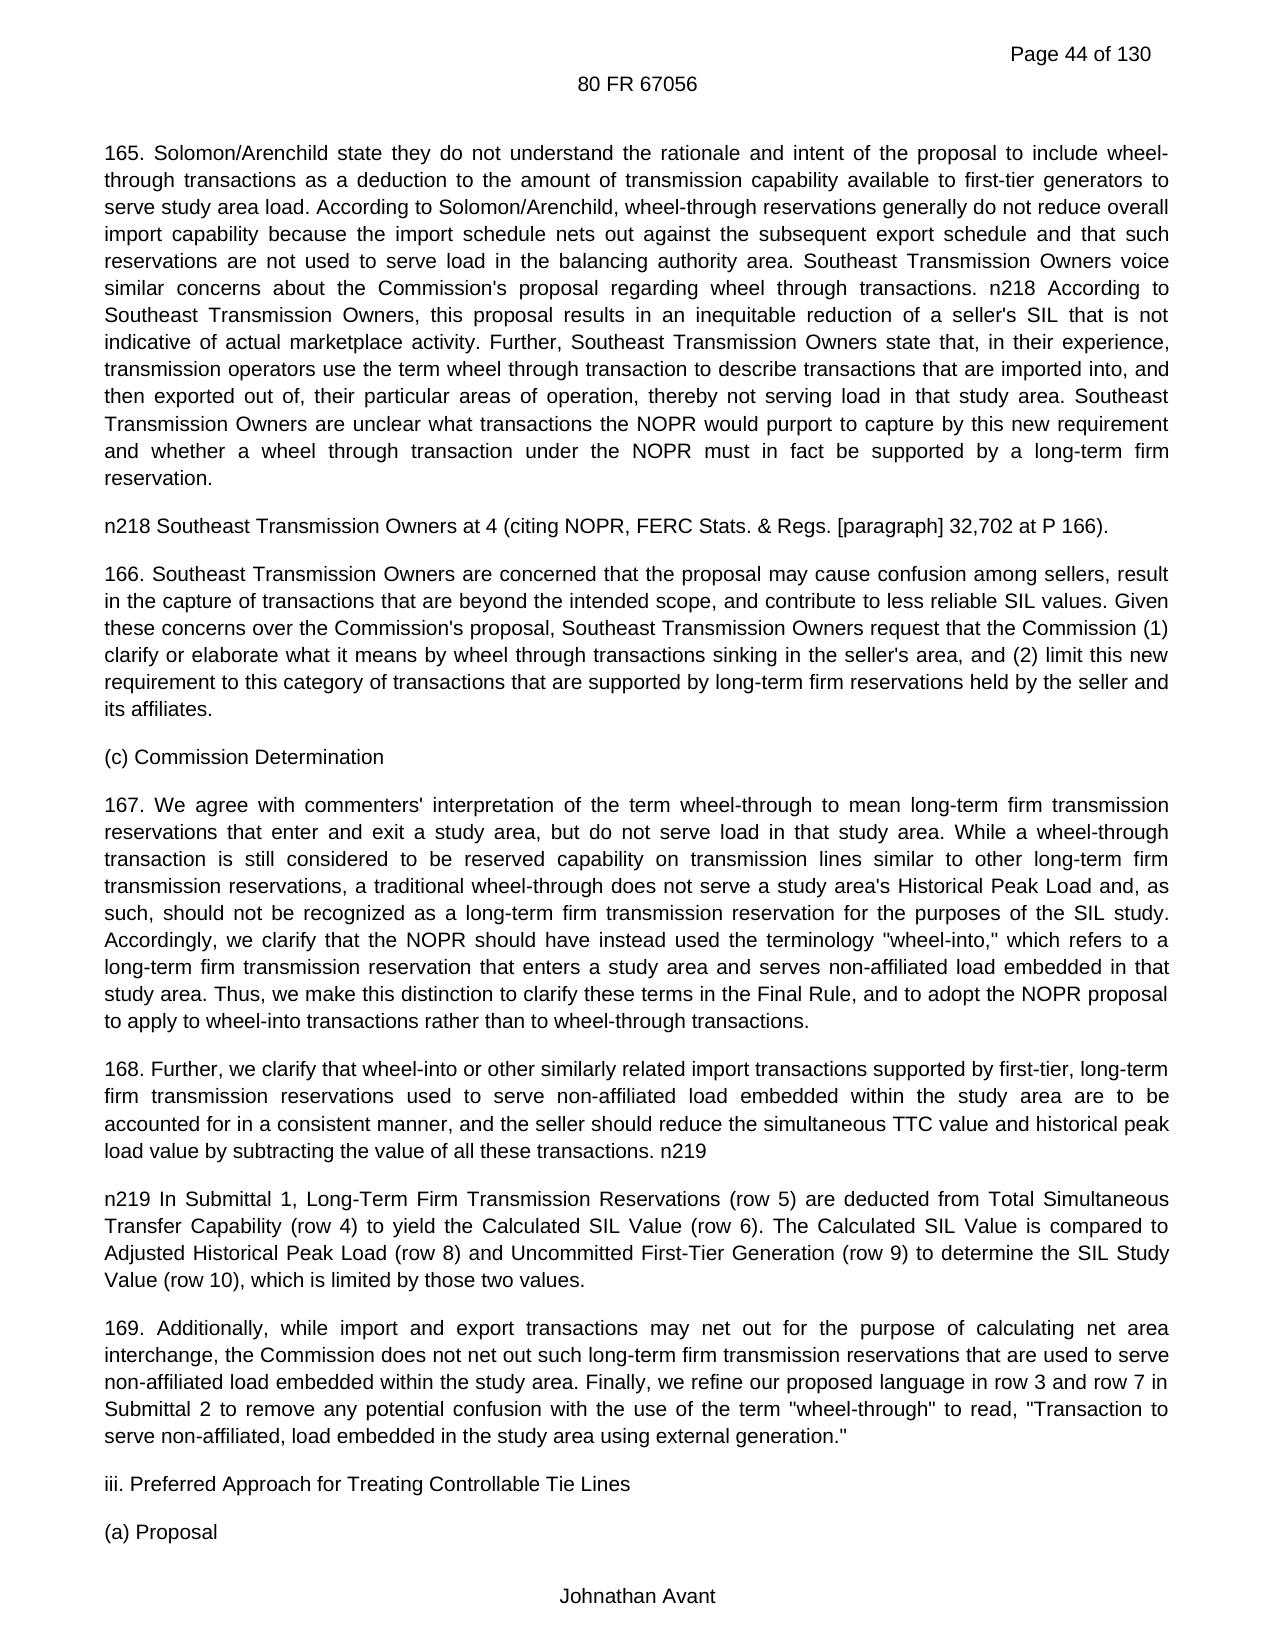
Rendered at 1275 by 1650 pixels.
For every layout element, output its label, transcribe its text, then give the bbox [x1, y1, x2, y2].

text iii. Preferred Approach for Treating Controllable Tie Lines [104, 1469, 1171, 1496]
text 167. We agree with commenters' interpretation of the term wheel-through to mean long-term firm transmission reservations that enter and exit a study area, but do not serve load in that study area. While a wheel-through transaction is still considered to be reserved capability on transmission lines similar to other long-term firm transmission reservations, a traditional wheel-through does not serve a study area's Historical Peak Load and, as such, should not be recognized as a long-term firm transmission reservation for the purposes of the SIL study. Accordingly, we clarify that the NOPR should have instead used the terminology "wheel-into," which refers to a long-term firm transmission reservation that enters a study area and serves non-affiliated load embedded in that study area. Thus, we make this distinction to clarify these terms in the Final Rule, and to adopt the NOPR proposal to apply to wheel-into transactions rather than to wheel-through transactions. [104, 789, 1171, 1033]
text 169. Additionally, while import and export transactions may net out for the purpose of calculating net area interchange, the Commission does not net out such long-term firm transmission reservations that are used to serve non-affiliated load embedded within the study area. Finally, we refine our proposed language in row 3 and row 7 in Submittal 2 to remove any potential confusion with the use of the term "wheel-through" to read, "Transaction to serve non-affiliated, load embedded in the study area using external generation." [104, 1312, 1171, 1448]
text n218 Southeast Transmission Owners at 4 (citing NOPR, FERC Stats. & Regs. [paragraph] 32,702 at P 166). [104, 510, 1171, 537]
text (a) Proposal [104, 1517, 1171, 1544]
text 166. Southeast Transmission Owners are concerned that the proposal may cause confusion among sellers, result in the capture of transactions that are beyond the intended scope, and contribute to less reliable SIL values. Given these concerns over the Commission's proposal, Southeast Transmission Owners request that the Commission (1) clarify or elaborate what it means by wheel through transactions sinking in the seller's area, and (2) limit this new requirement to this category of transactions that are supported by long-term firm reservations held by the seller and its affiliates. [104, 558, 1171, 721]
text 168. Further, we clarify that wheel-into or other similarly related import transactions supported by first-tier, long-term firm transmission reservations used to serve non-affiliated load embedded within the study area are to be accounted for in a consistent manner, and the seller should reduce the simultaneous TTC value and historical peak load value by subtracting the value of all these transactions. n219 [104, 1054, 1171, 1162]
text 165. Solomon/Arenchild state they do not understand the rationale and intent of the proposal to include wheel-through transactions as a deduction to the amount of transmission capability available to first-tier generators to serve study area load. According to Solomon/Arenchild, wheel-through reservations generally do not reduce overall import capability because the import schedule nets out against the subsequent export schedule and that such reservations are not used to serve load in the balancing authority area. Southeast Transmission Owners voice similar concerns about the Commission's proposal regarding wheel through transactions. n218 According to Southeast Transmission Owners, this proposal results in an inequitable reduction of a seller's SIL that is not indicative of actual marketplace activity. Further, Southeast Transmission Owners state that, in their experience, transmission operators use the term wheel through transaction to describe transactions that are imported into, and then exported out of, their particular areas of operation, thereby not serving load in that study area. Southeast Transmission Owners are unclear what transactions the NOPR would purport to capture by this new requirement and whether a wheel through transaction under the NOPR must in fact be supported by a long-term firm reservation. [104, 137, 1171, 489]
text (c) Commission Determination [104, 742, 1171, 769]
text n219 In Submittal 1, Long-Term Firm Transmission Reservations (row 5) are deducted from Total Simultaneous Transfer Capability (row 4) to yield the Calculated SIL Value (row 6). The Calculated SIL Value is compared to Adjusted Historical Peak Load (row 8) and Uncommitted First-Tier Generation (row 9) to determine the SIL Study Value (row 10), which is limited by those two values. [104, 1183, 1171, 1292]
